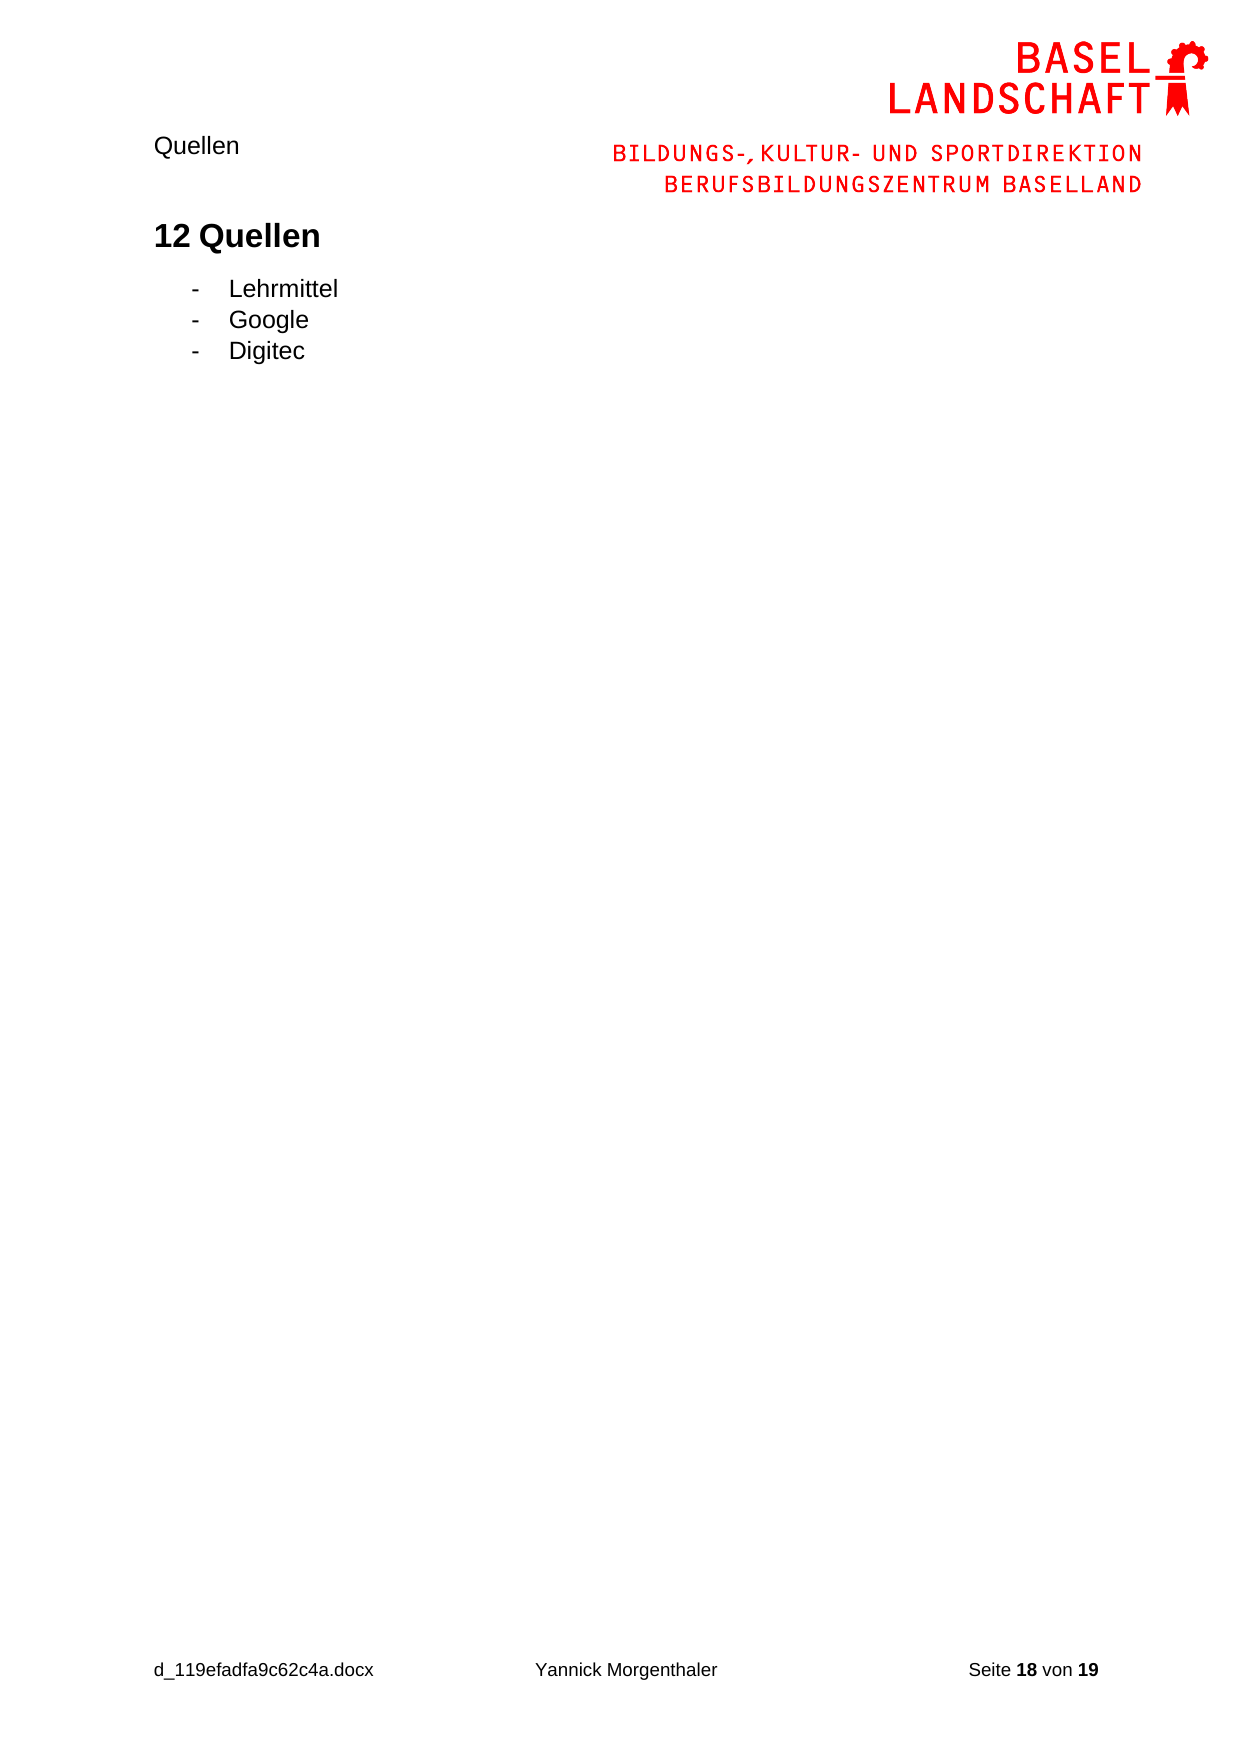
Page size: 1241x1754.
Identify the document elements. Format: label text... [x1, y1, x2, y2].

picture [611, 41, 1209, 198]
subtitle Quellen [153, 216, 1087, 254]
list Digitec [191, 336, 1087, 364]
list Lehrmittel [191, 274, 1087, 302]
list Google [191, 305, 1087, 333]
